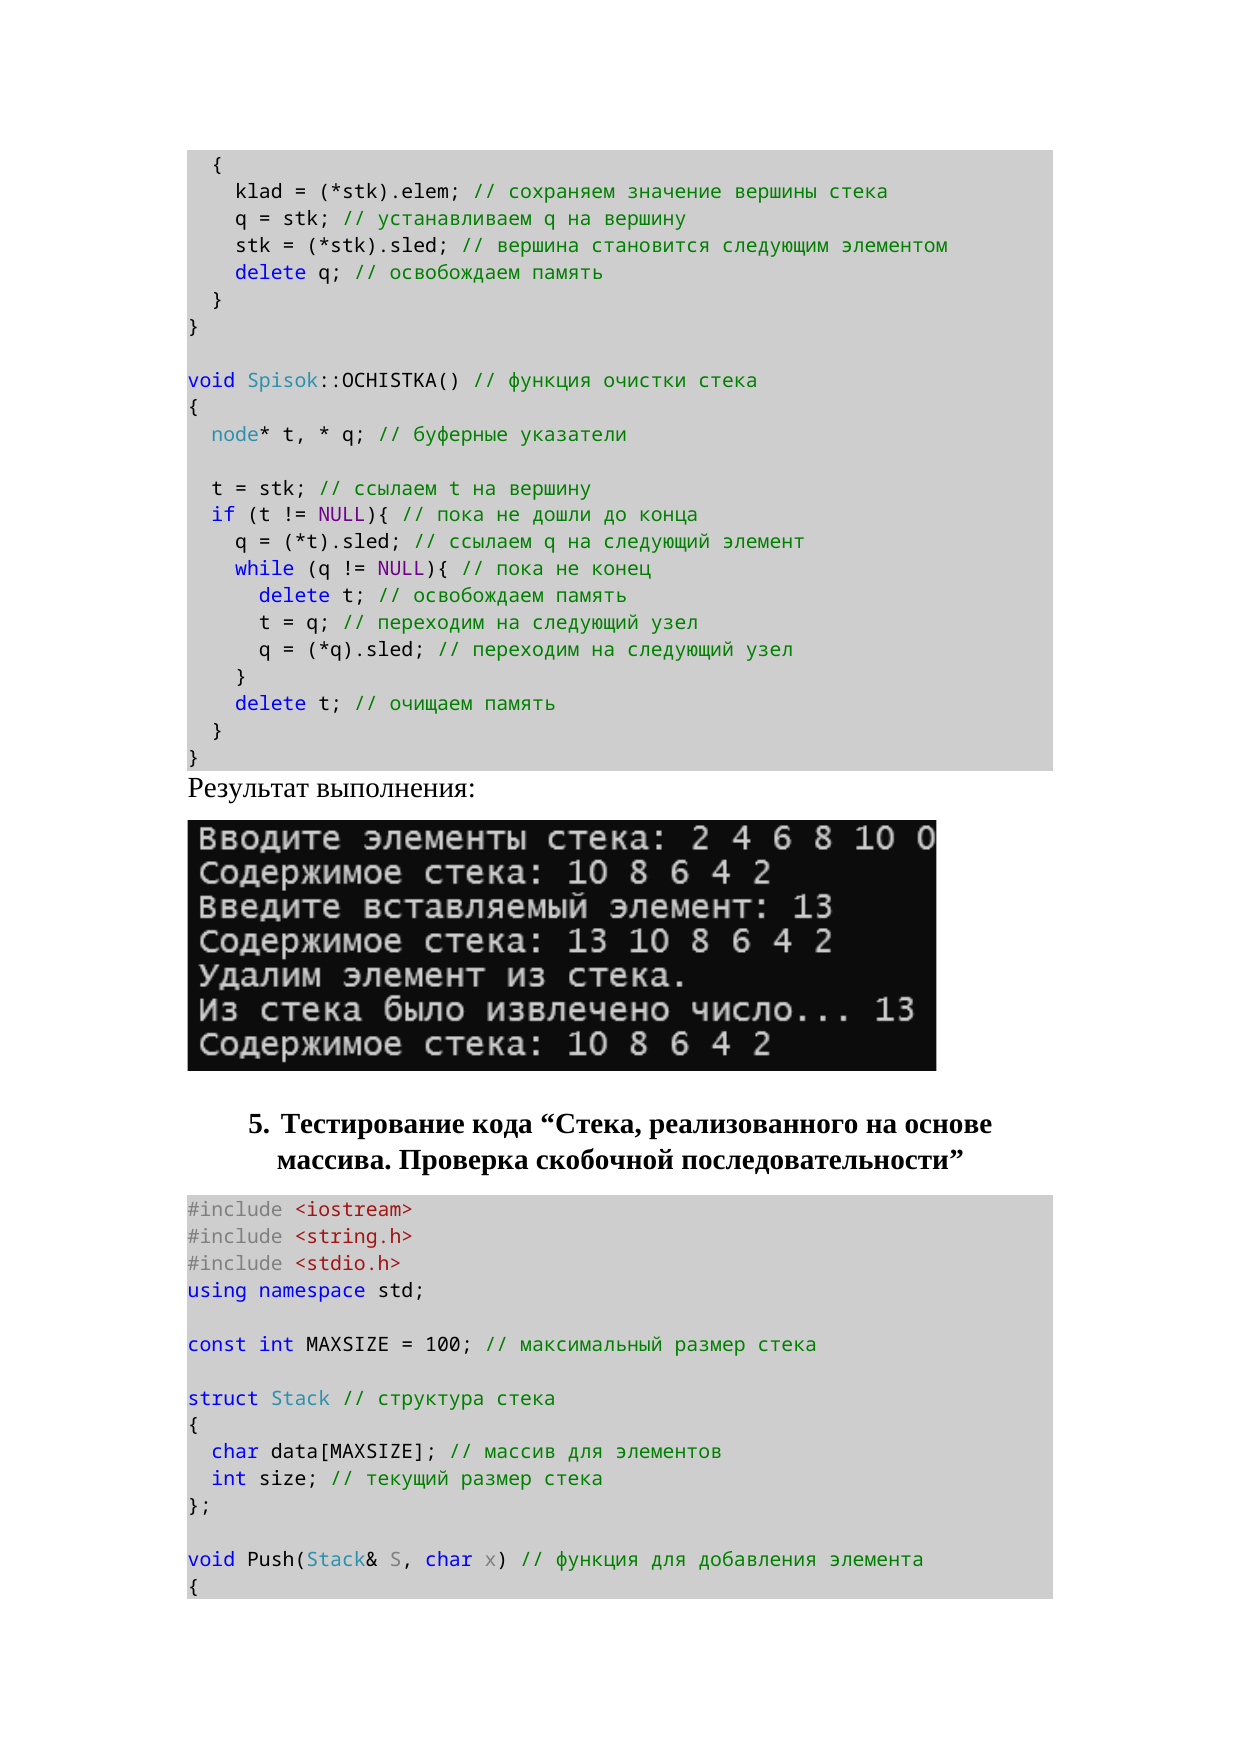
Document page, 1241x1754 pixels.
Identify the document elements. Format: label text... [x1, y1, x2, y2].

text }; [187, 1492, 1053, 1519]
text q = (*t).sled; // ссылаем q на следующий элемент [187, 528, 1053, 555]
text } [187, 663, 1053, 689]
text q = (*q).sled; // переходим на следующий узел [187, 636, 1053, 663]
text klad = (*stk).elem; // сохраняем значение вершины стека [187, 177, 1053, 204]
text #include <stdio.h> [187, 1249, 1053, 1276]
text stk = (*stk).sled; // вершина становится следующим элементом [187, 231, 1053, 258]
text while (q != NULL){ // пока не конец [187, 555, 1053, 582]
text delete t; // очищаем память [187, 689, 1053, 717]
text { [187, 1573, 1053, 1599]
list Результат выполнения: [187, 771, 1053, 804]
text delete q; // освобождаем память [187, 258, 1053, 285]
text #include <iostream> [187, 1195, 1053, 1222]
text { [187, 1411, 1053, 1438]
text node* t, * q; // буферные указатели [187, 420, 1053, 447]
list Тестирование кода “Стека, реализованного на основе массива. Проверка скобочной последовательности” [187, 1106, 1053, 1176]
text const int MAXSIZE = 100; // максимальный размер стека [187, 1330, 1053, 1357]
text void Push(Stack& S, char x) // функция для добавления элемента [187, 1546, 1053, 1573]
text q = stk; // устанавливаем q на вершину [187, 204, 1053, 231]
text t = stk; // ссылаем t на вершину [187, 474, 1053, 501]
text if (t != NULL){ // пока не дошли до конца [187, 501, 1053, 528]
text int size; // текущий размер стека [187, 1465, 1053, 1492]
text char data[MAXSIZE]; // массив для элементов [187, 1438, 1053, 1465]
text delete t; // освобождаем память [187, 582, 1053, 609]
text #include <string.h> [187, 1222, 1053, 1249]
text { [187, 393, 1053, 420]
text t = q; // переходим на следующий узел [187, 609, 1053, 636]
text using namespace std; [187, 1276, 1053, 1303]
text void Spisok::OCHISTKA() // функция очистки стека [187, 366, 1053, 393]
picture [187, 820, 937, 1071]
text { [187, 150, 1053, 177]
list } [187, 743, 1053, 771]
text } [187, 285, 1053, 312]
text } [187, 312, 1053, 339]
text struct Stack // структура стека [187, 1384, 1053, 1411]
text } [187, 717, 1053, 743]
